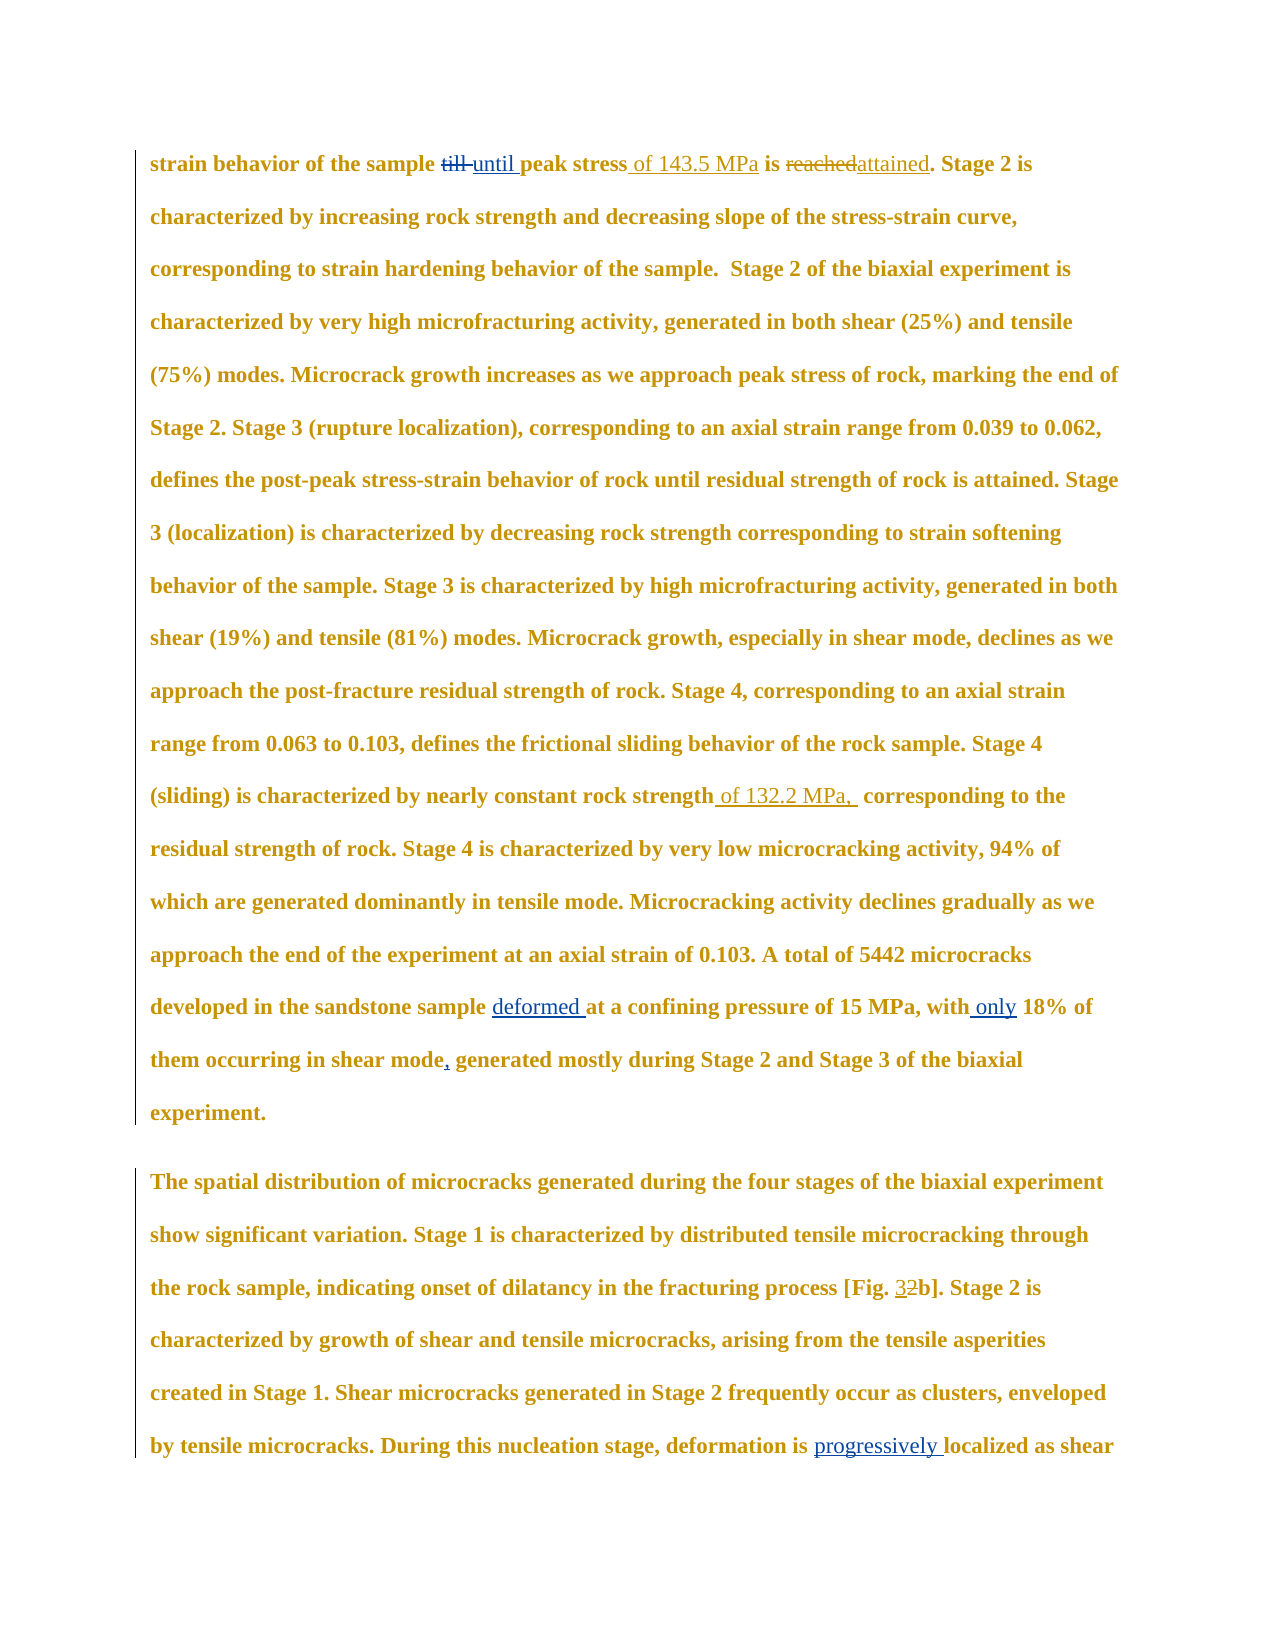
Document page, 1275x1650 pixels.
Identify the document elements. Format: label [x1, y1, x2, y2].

text [150, 1168, 1125, 1458]
text [150, 150, 1125, 1125]
